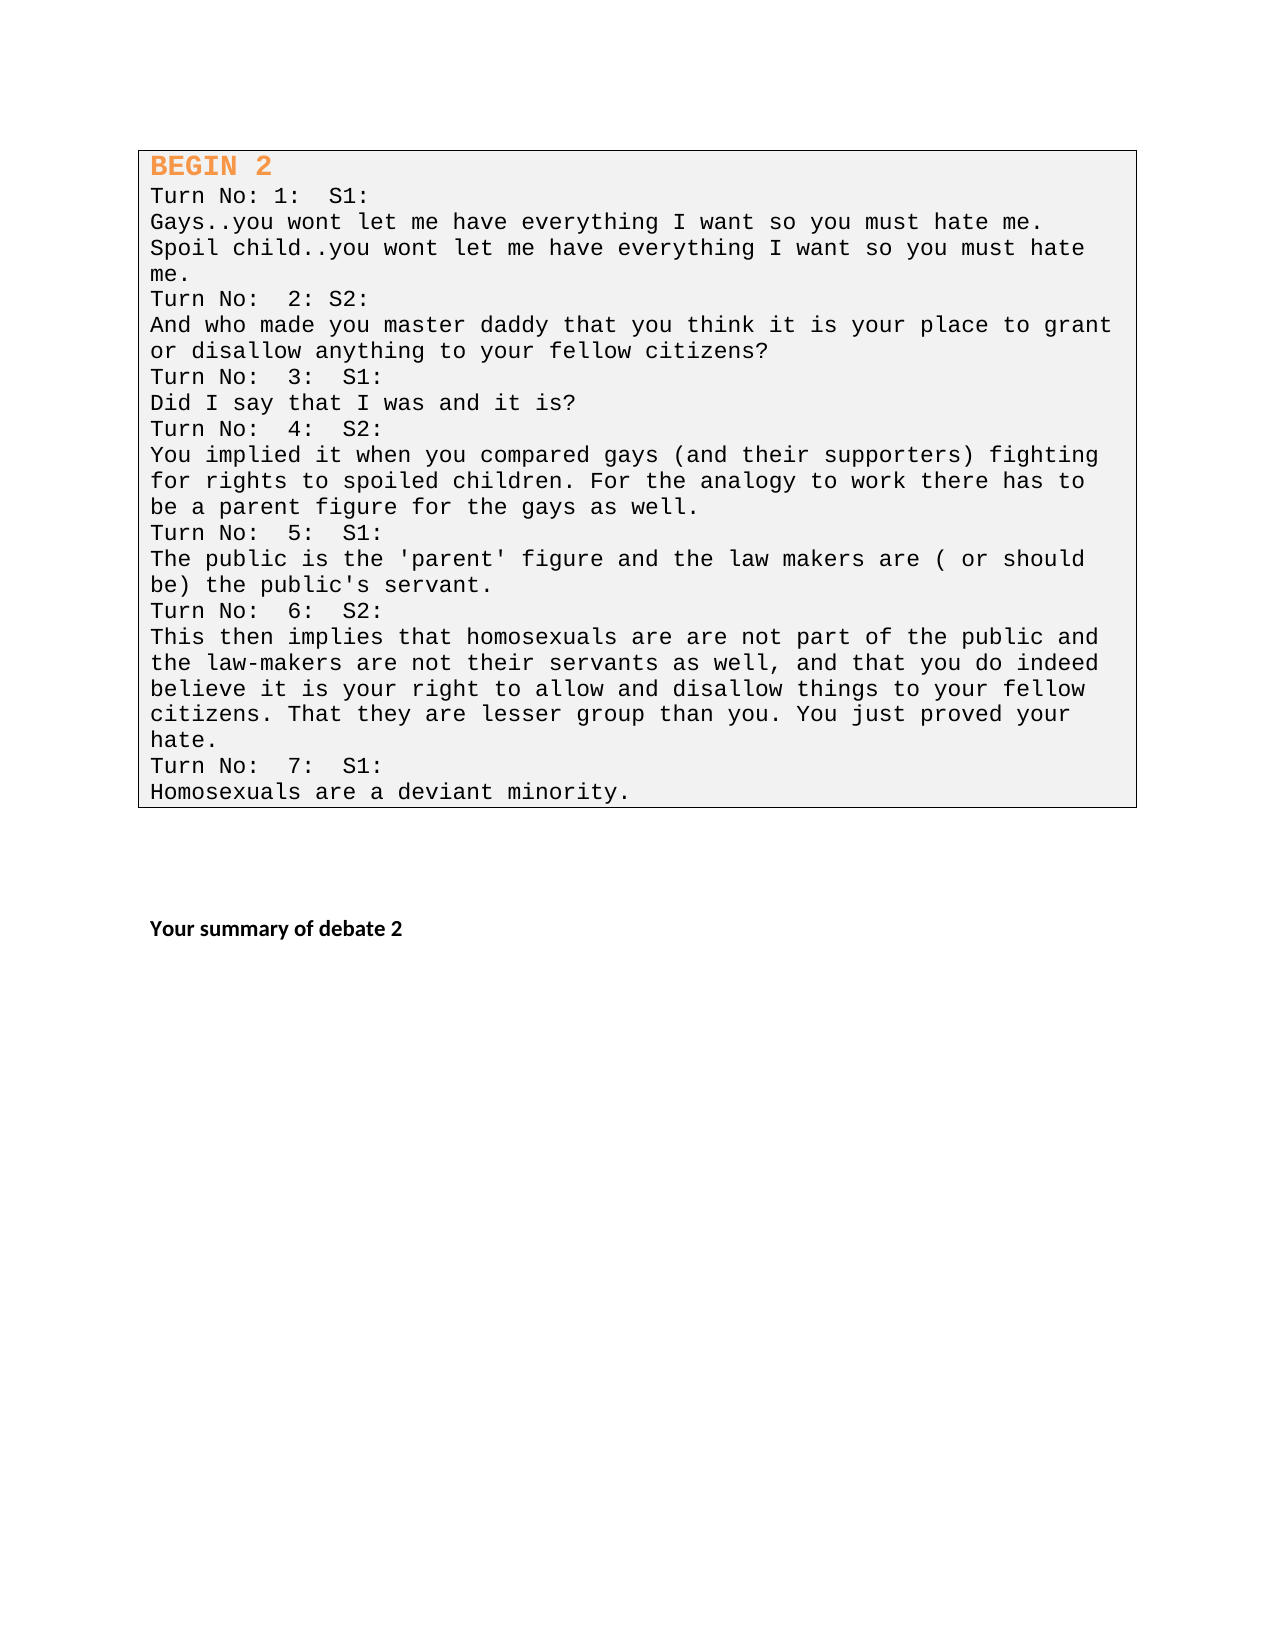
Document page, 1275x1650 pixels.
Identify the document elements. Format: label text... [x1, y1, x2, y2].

table_header BEGIN 2 Turn No: 1: S1: Gays..you wont let me have everything I want so you must hate me. Spoil child..you wont let me have everything I want so you must hate me. Turn No: 2: S2: And who made you master daddy that you think it is your place to grant or disallow anything to your fellow citizens? Turn No: 3: S1: Did I say that I was and it is? Turn No: 4: S2: You implied it when you compared gays (and their supporters) fighting for rights to spoiled children. For the analogy to work there has to be a parent figure for the gays as well. Turn No: 5: S1: The public is the 'parent' figure and the law makers are ( or should be) the public's servant. Turn No: 6: S2: This then implies that homosexuals are are not part of the public and the law-makers are not their servants as well, and that you do indeed believe it is your right to allow and disallow things to your fellow citizens. That they are lesser group than you. You just proved your hate. Turn No: 7: S1: Homosexuals are a deviant minority. [139, 151, 1136, 807]
text Your summary of debate 2 [150, 914, 1125, 942]
